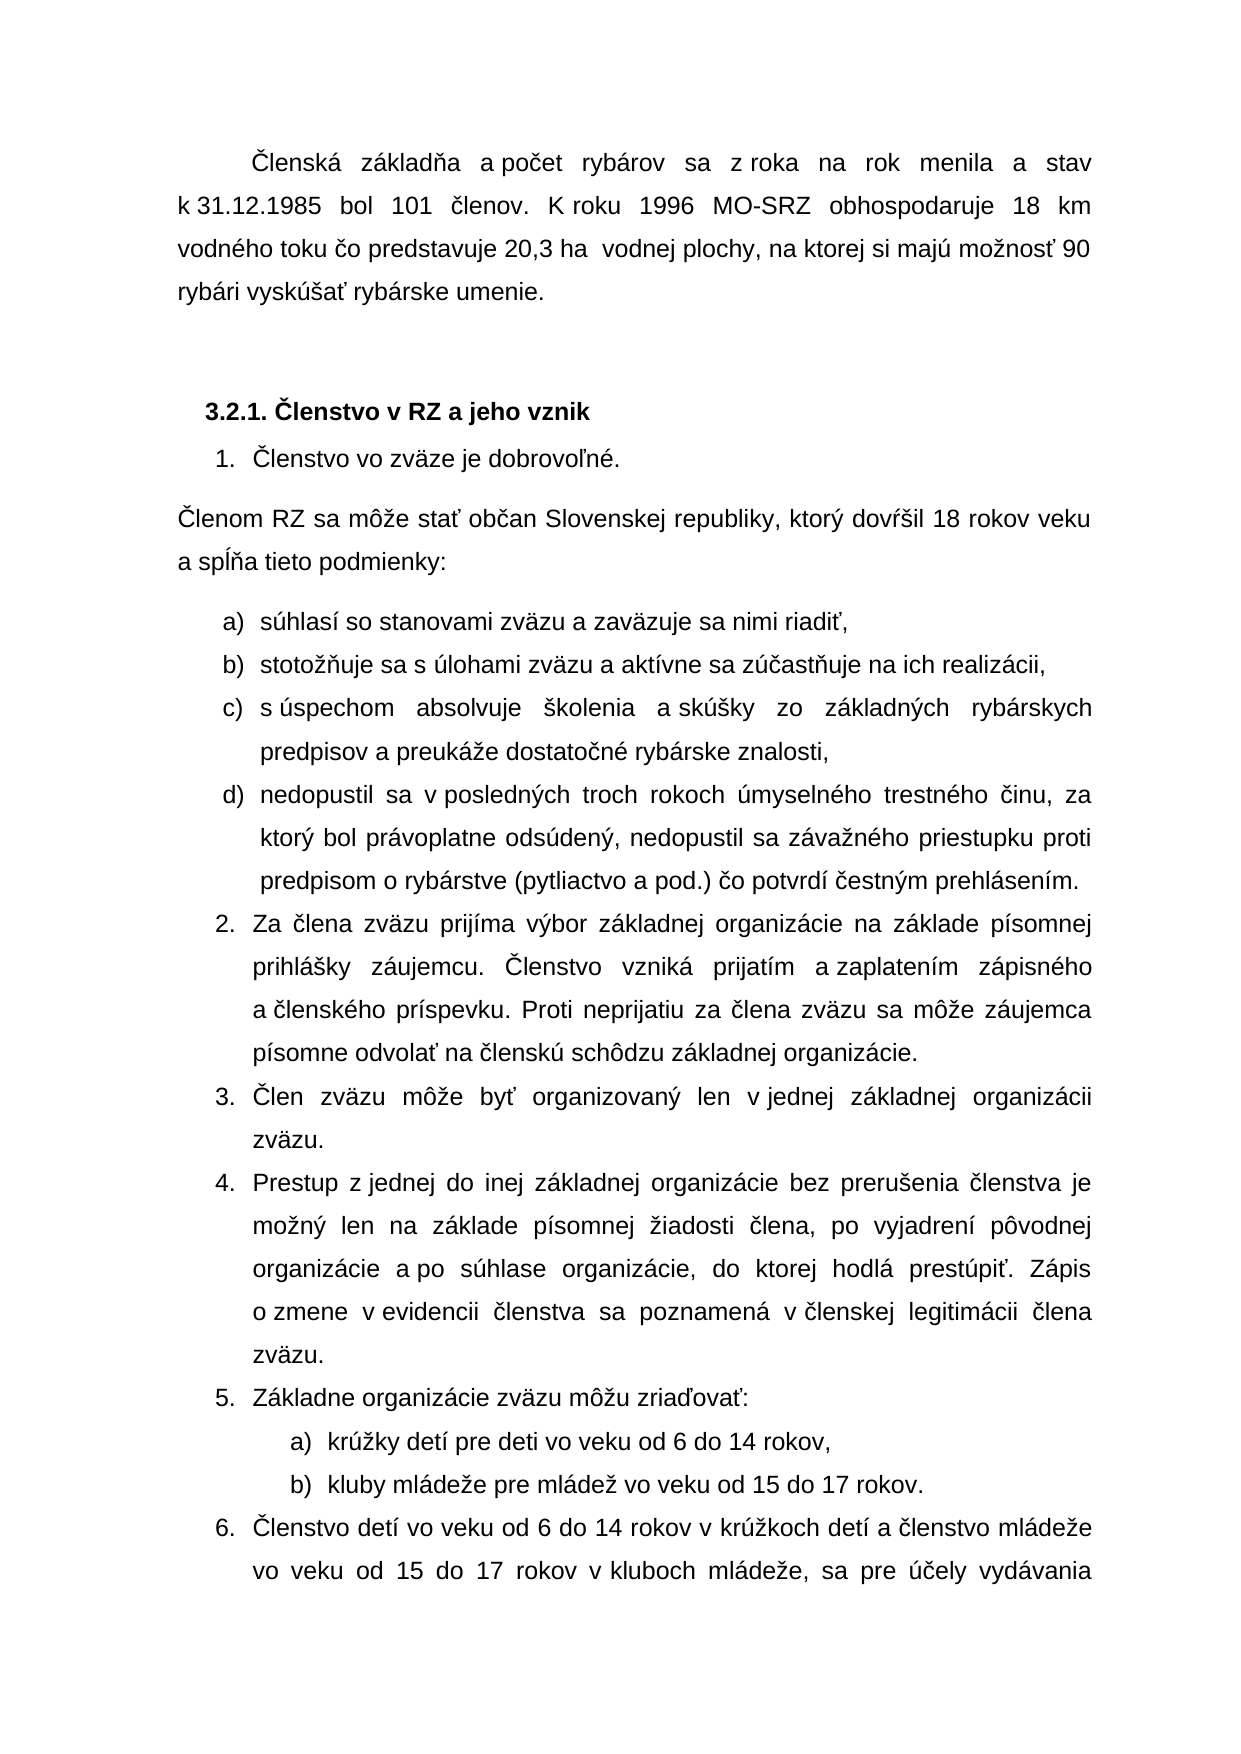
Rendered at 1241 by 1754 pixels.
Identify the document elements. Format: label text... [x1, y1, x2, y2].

list kluby mládeže pre mládež vo veku od 15 do 17 rokov. [290, 1469, 1092, 1498]
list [215, 1513, 1092, 1584]
list Za člena zväzu prijíma výbor základnej organizácie na základe písomnej prihlášky záujemcu. Členstvo vzniká prijatím a zaplatením zápisného a členského príspevku. Proti neprijatiu za člena zväzu sa môže záujemca písomne odvolať na členskú schôdzu základnej organizácie. [215, 909, 1092, 1067]
list súhlasí so stanovami zväzu a zaväzuje sa nimi riadiť, [222, 607, 1092, 636]
list krúžky detí pre deti vo veku od 6 do 14 rokov, [290, 1426, 1092, 1455]
list s úspechom absolvuje školenia a skúšky zo základných rybárskych predpisov a preukáže dostatočné rybárske znalosti, [222, 693, 1092, 765]
list Prestup z jednej do inej základnej organizácie bez prerušenia členstva je možný len na základe písomnej žiadosti člena, po vyjadrení pôvodnej organizácie a po súhlase organizácie, do ktorej hodlá prestúpiť. Zápis o zmene v evidencii členstva sa poznamená v členskej legitimácii člena zväzu. [215, 1168, 1092, 1369]
text 3.2.1. Členstvo v RZ a jeho vznik [177, 397, 1092, 425]
list Člen zväzu môže byť organizovaný len v jednej základnej organizácii zväzu. [215, 1081, 1092, 1153]
list stotožňuje sa s úlohami zväzu a aktívne sa zúčastňuje na ich realizácii, [222, 650, 1092, 679]
text Členská základňa a počet rybárov sa z roka na rok menila a stav k 31.12.1985 bol 101 členov. K roku 1996 MO-SRZ obhospodaruje 18 km vodného toku čo predstavuje 20,3 ha vodnej plochy, na ktorej si majú možnosť 90 rybári vyskúšať rybárske umenie. [177, 148, 1092, 306]
list Základne organizácie zväzu môžu zriaďovať: [215, 1383, 1092, 1412]
list nedopustil sa v posledných troch rokoch úmyselného trestného činu, za ktorý bol právoplatne odsúdený, nedopustil sa závažného priestupku proti predpisom o rybárstve (pytliactvo a pod.) čo potvrdí čestným prehlásením. [222, 779, 1092, 894]
text Členom RZ sa môže stať občan Slovenskej republiky, ktorý dovŕšil 18 rokov veku a spĺňa tieto podmienky: [177, 504, 1092, 576]
list Členstvo vo zväze je dobrovoľné. [215, 444, 1092, 473]
